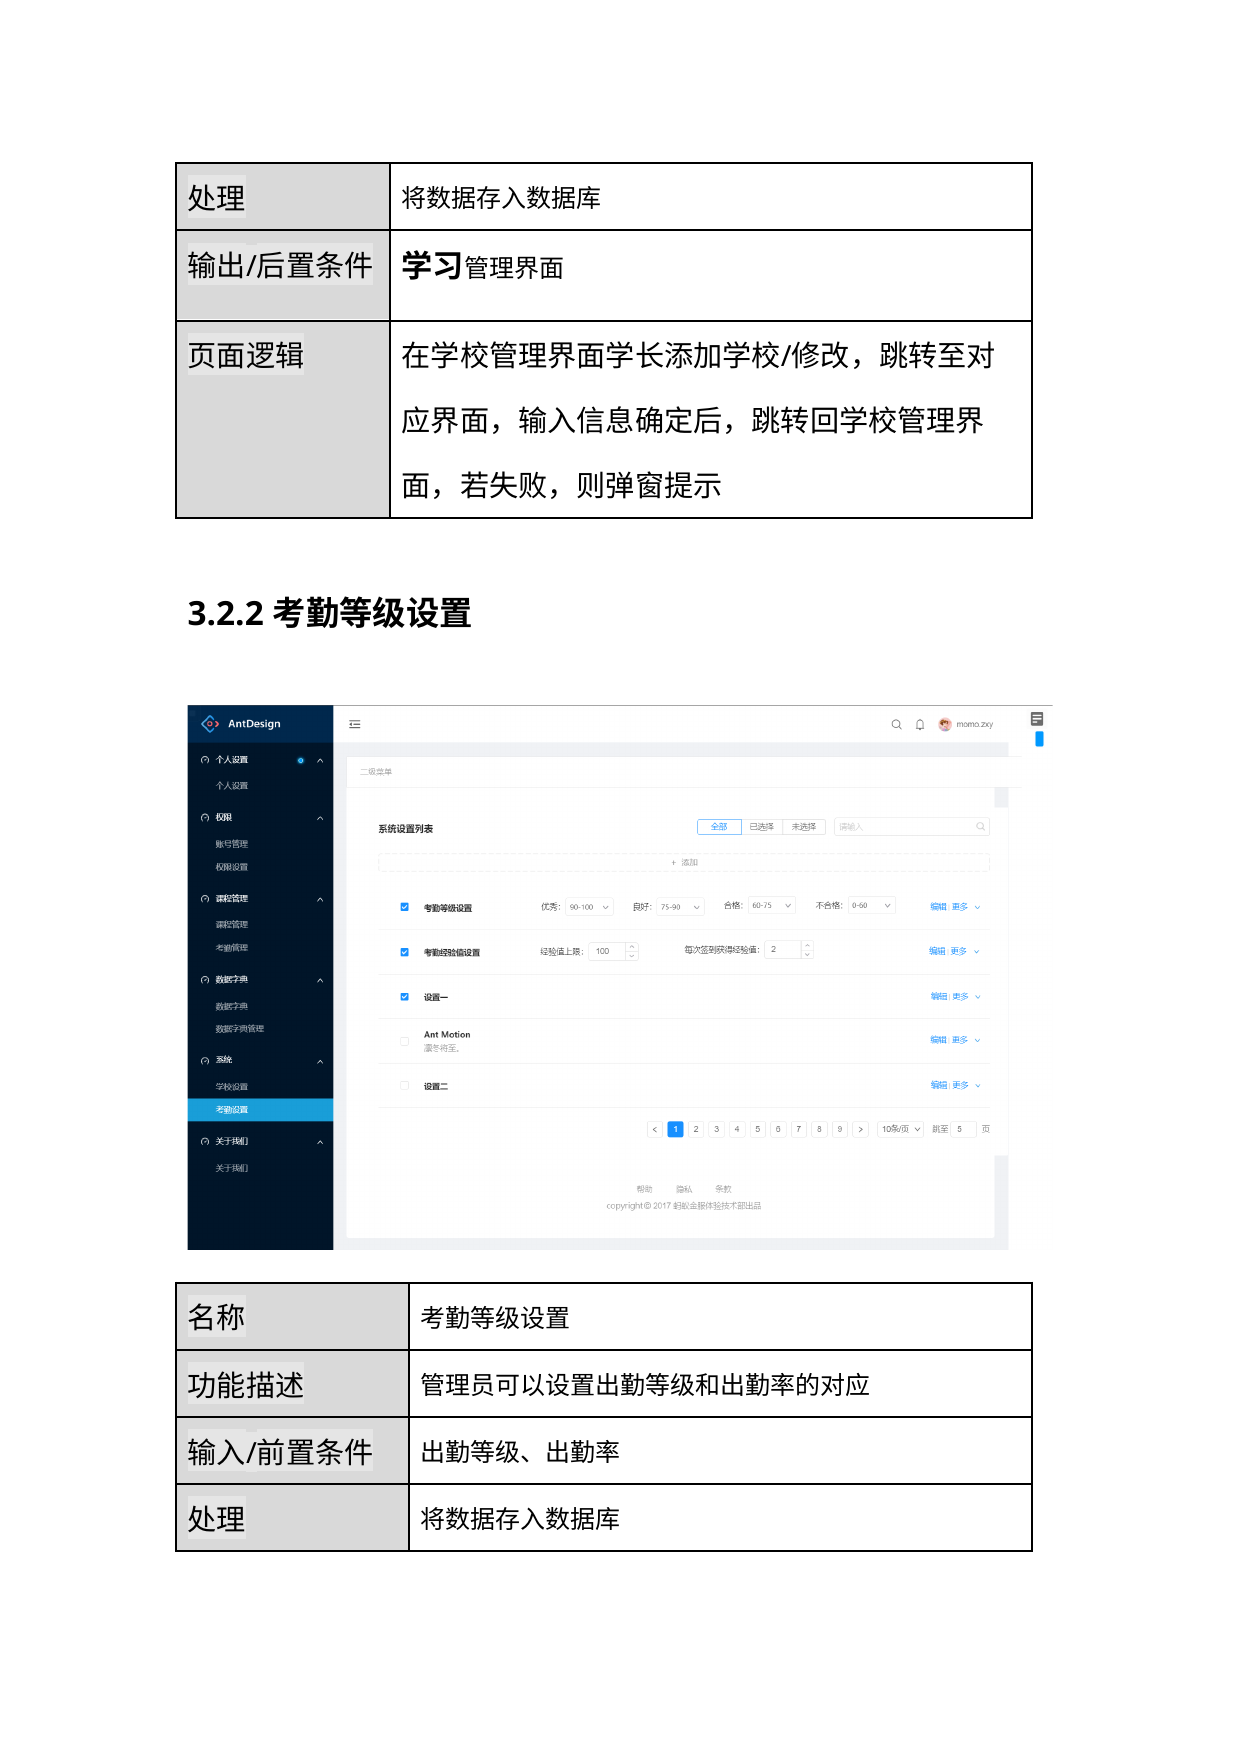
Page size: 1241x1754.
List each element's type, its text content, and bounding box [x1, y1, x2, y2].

picture [187, 705, 1053, 1250]
table_cell 输入/前置条件 [177, 1418, 408, 1483]
table_cell 功能描述 [177, 1351, 408, 1416]
subtitle 3.2.2 考勤等级设置 [187, 578, 1053, 643]
table_cell 学习管理界面 [391, 231, 1031, 319]
table_cell 处理 [177, 164, 389, 229]
table_header 名称 [177, 1284, 408, 1349]
table_cell 在学校管理界面学长添加学校/修改，跳转至对应界面，输入信息确定后，跳转回学校管理界面，若失败，则弹窗提示 [391, 322, 1031, 517]
table_cell 输出/后置条件 [177, 231, 389, 319]
table_cell 将数据存入数据库 [391, 164, 1031, 229]
table_cell 将数据存入数据库 [410, 1485, 1031, 1550]
table_header 考勤等级设置 [410, 1284, 1031, 1349]
table_cell 管理员可以设置出勤等级和出勤率的对应 [410, 1351, 1031, 1416]
table_cell 处理 [177, 1485, 408, 1550]
table_cell 出勤等级、出勤率 [410, 1418, 1031, 1483]
table_cell 页面逻辑 [177, 322, 389, 517]
